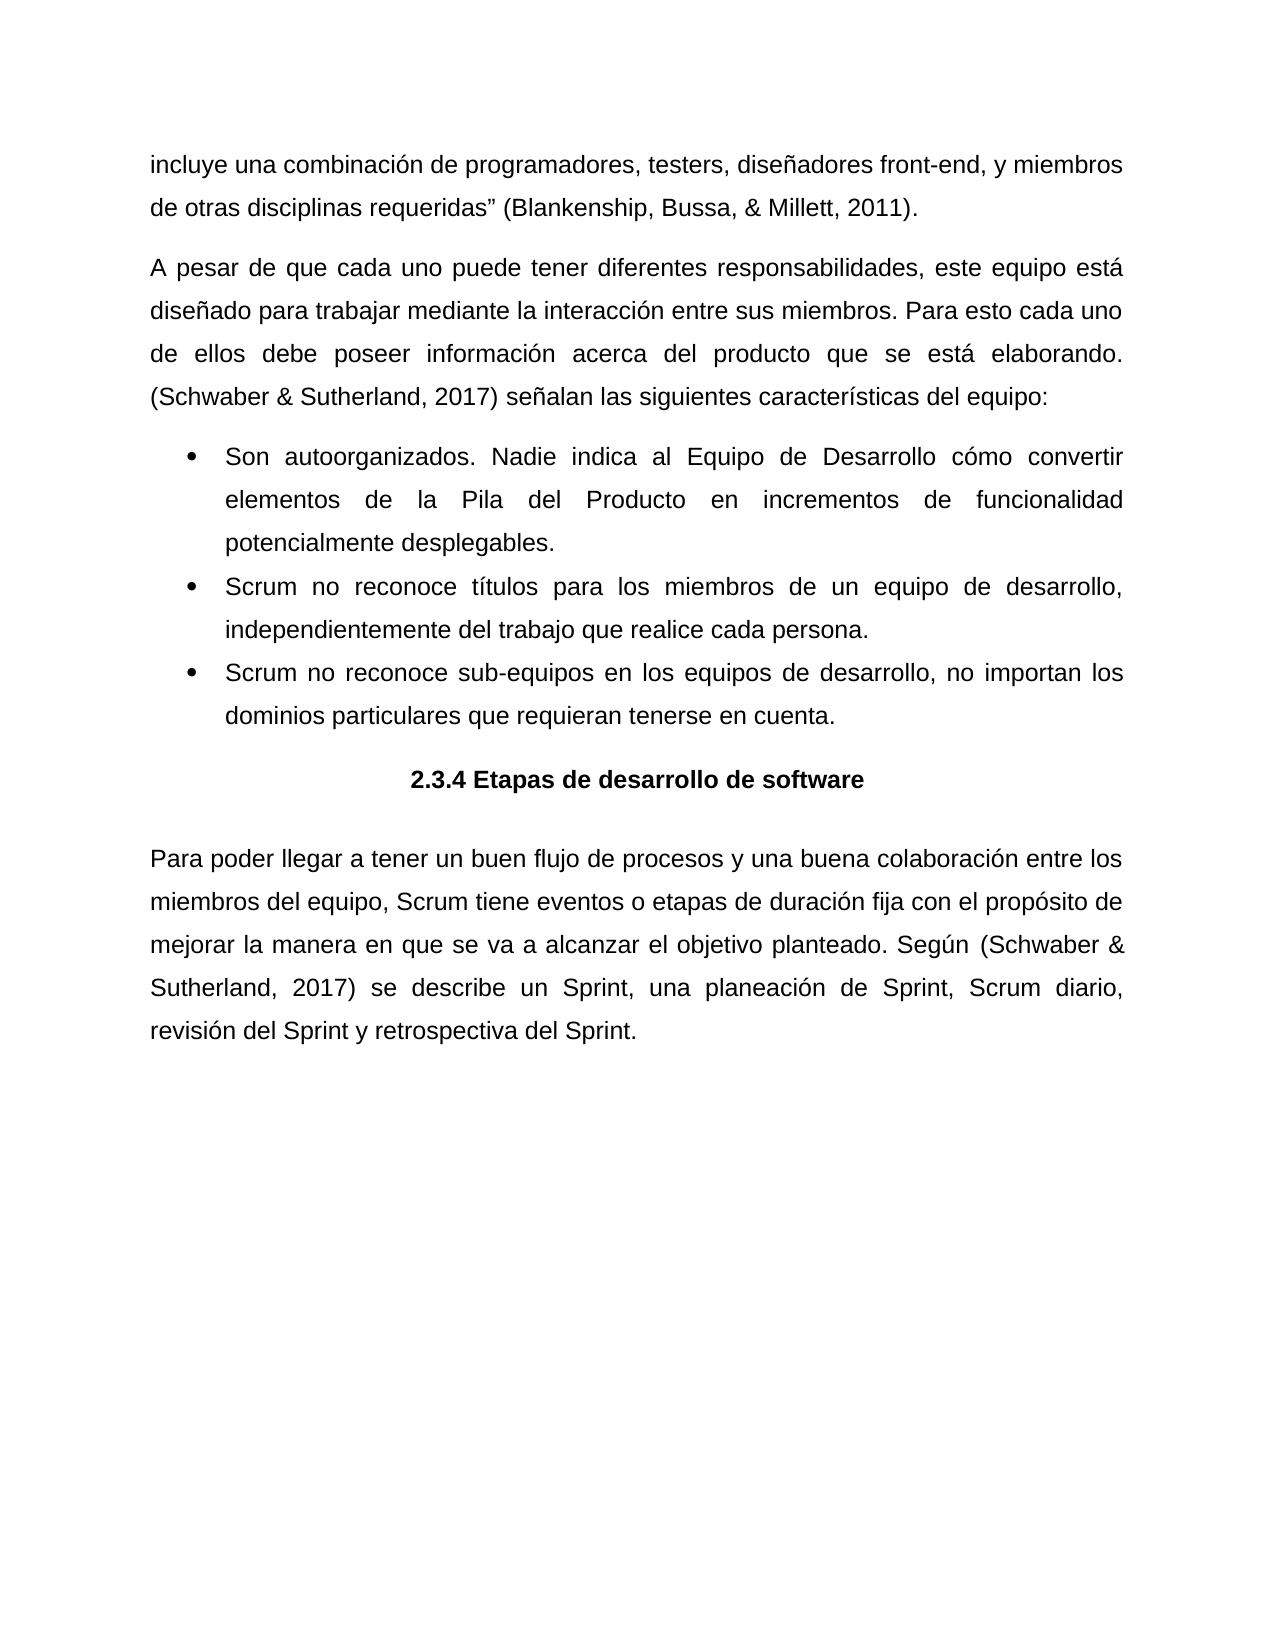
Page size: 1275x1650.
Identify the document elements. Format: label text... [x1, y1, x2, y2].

text Para poder llegar a tener un buen flujo de procesos y una buena colaboración entre los miembros del equipo, Scrum tiene eventos o etapas de duración fija con el propósito de mejorar la manera en que se va a alcanzar el objetivo planteado. Según se describe un Sprint, una planeación de Sprint, Scrum diario, revisión del Sprint y retrospectiva del Sprint. [150, 844, 1125, 1045]
subtitle 2.3.4 Etapas de desarrollo de software [150, 765, 1125, 794]
list Scrum no reconoce títulos para los miembros de un equipo de desarrollo, independientemente del trabajo que realice cada persona. [187, 572, 1125, 643]
text A pesar de que cada uno puede tener diferentes responsabilidades, este equipo está diseñado para trabajar mediante la interacción entre sus miembros. Para esto cada uno de ellos debe poseer información acerca del producto que se está elaborando. señalan las siguientes características del equipo: [150, 253, 1125, 411]
list Son autoorganizados. Nadie indica al Equipo de Desarrollo cómo convertir elementos de la Pila del Producto en incrementos de funcionalidad potencialmente desplegables. [187, 442, 1125, 557]
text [150, 150, 1125, 222]
list Scrum no reconoce sub-equipos en los equipos de desarrollo, no importan los dominios particulares que requieran tenerse en cuenta. [187, 658, 1125, 730]
